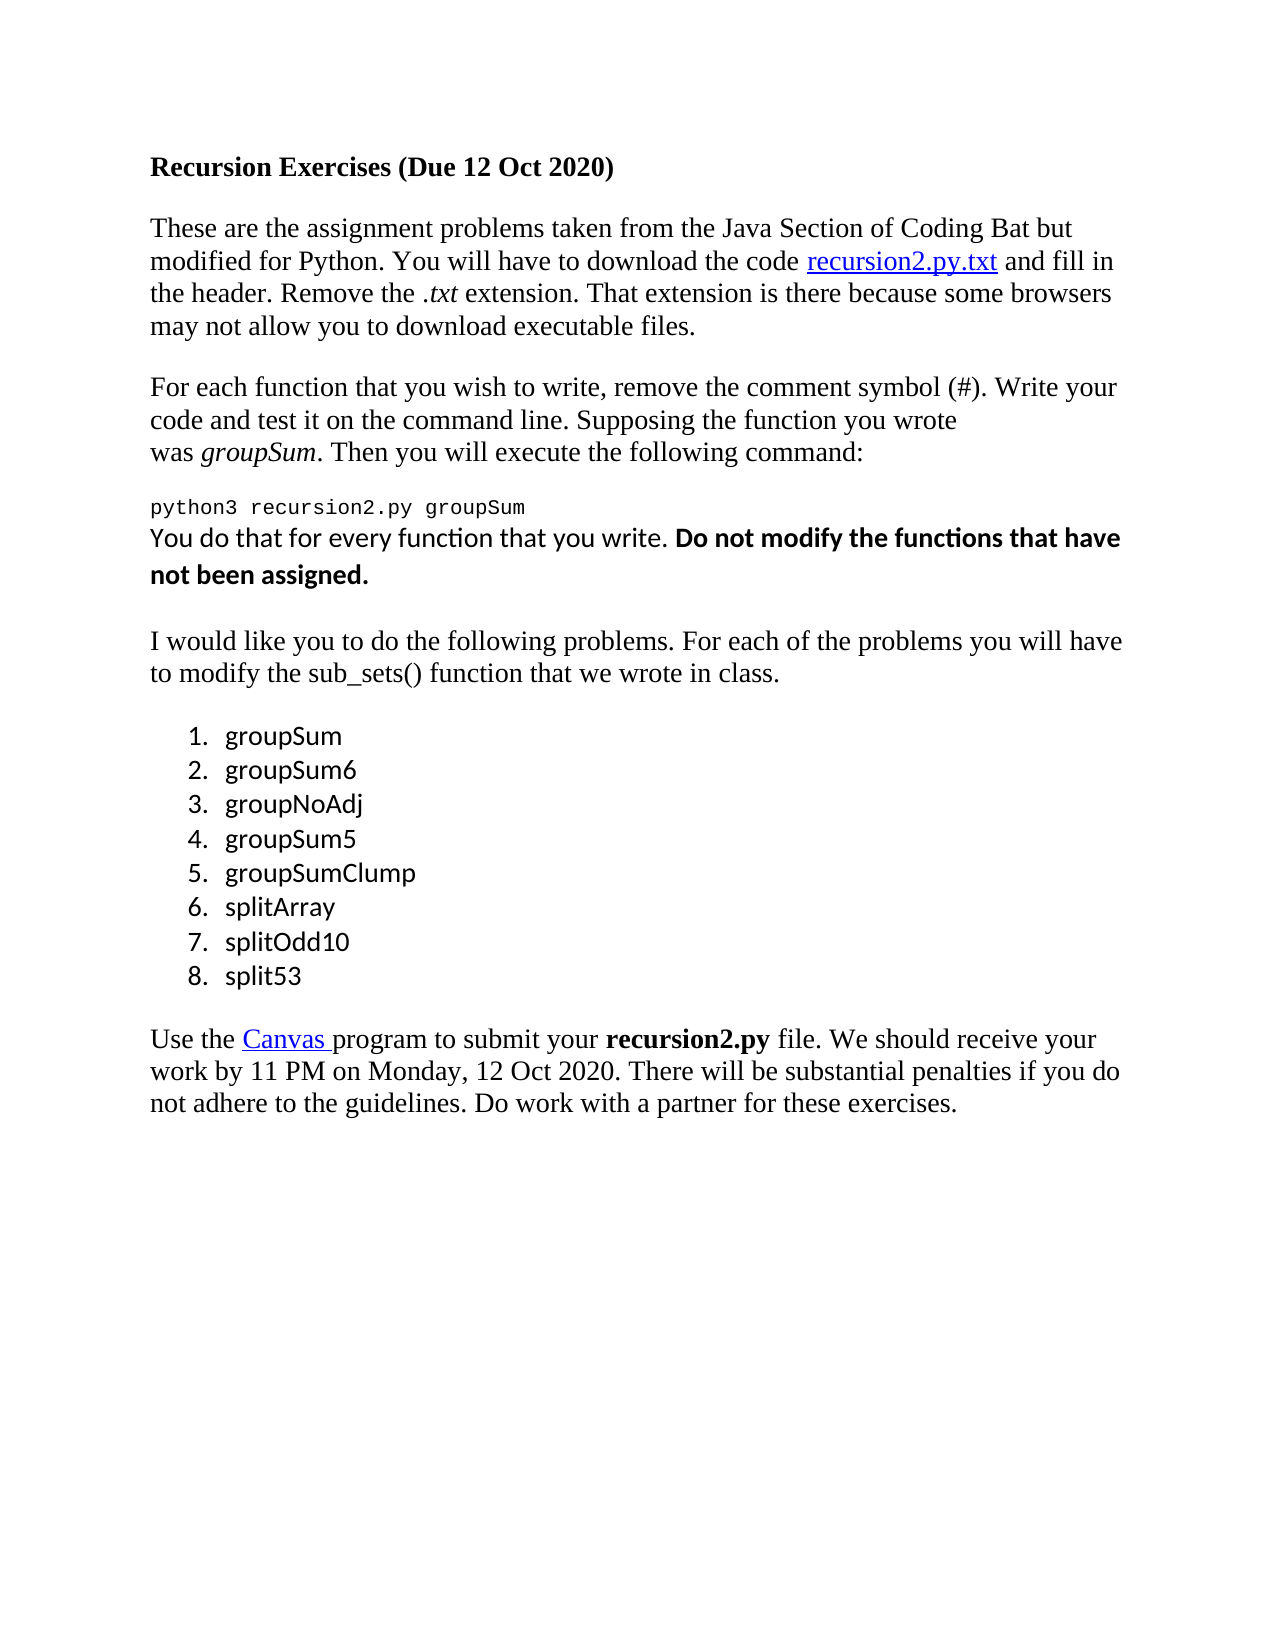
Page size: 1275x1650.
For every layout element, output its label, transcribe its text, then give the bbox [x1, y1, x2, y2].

text These are the assignment problems taken from the Java Section of Coding Bat but modified for Python. You will have to download the code recursion2.py.txt and fill in the header. Remove the .txt extension. That extension is there because some browsers may not allow you to download executable files. [150, 212, 1125, 341]
text Use the Canvas program to submit your recursion2.py file. We should receive your work by 11 PM on Monday, 12 Oct 2020. There will be substantial penalties if you do not adhere to the guidelines. Do work with a partner for these exercises. [150, 1022, 1125, 1119]
list split53 [187, 958, 1125, 993]
list groupSum5 [187, 821, 1125, 855]
text I would like you to do the following problems. For each of the problems you will have to modify the sub_sets() function that we wrote in class. [150, 624, 1125, 688]
subtitle Recursion Exercises (Due 12 Oct 2020) [150, 150, 1125, 182]
list groupSum6 [187, 752, 1125, 786]
list splitArray [187, 889, 1125, 924]
list splitOdd10 [187, 924, 1125, 958]
text python3 recursion2.py groupSum [150, 497, 1125, 520]
text For each function that you wish to write, remove the comment symbol (#). Write your code and test it on the command line. Supposing the function you wrote was groupSum. Then you will execute the following command: [150, 370, 1125, 467]
list groupNoAdj [187, 786, 1125, 821]
list groupSum [187, 718, 1125, 752]
text You do that for every function that you write. Do not modify the functions that have not been assigned. [150, 520, 1125, 592]
list groupSumClump [187, 855, 1125, 889]
